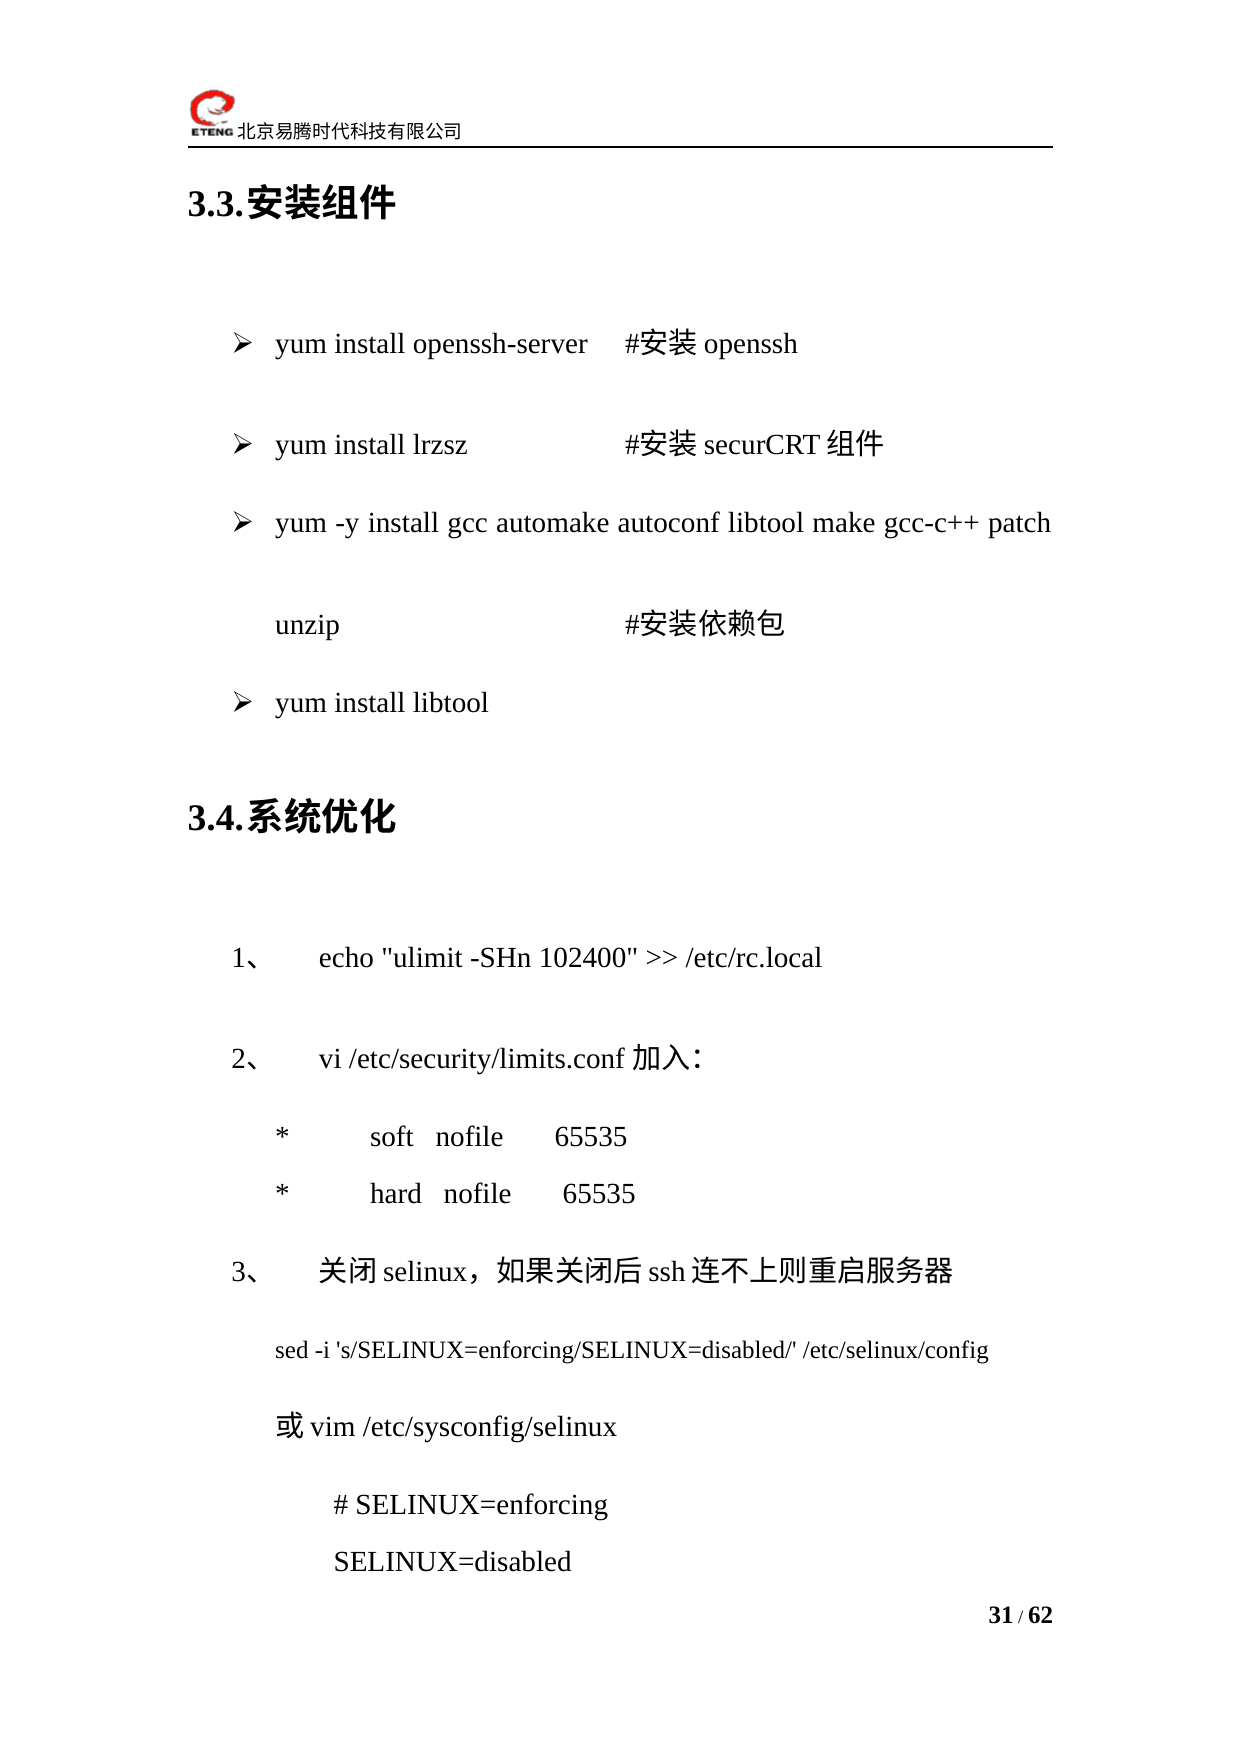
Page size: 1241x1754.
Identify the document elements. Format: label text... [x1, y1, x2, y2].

list # SELINUX=enforcing [275, 1484, 1053, 1524]
subtitle 系统优化 [187, 774, 1053, 854]
subtitle 安装组件 [187, 161, 1053, 240]
list * hard nofile 65535 [275, 1173, 1053, 1212]
list yum -y install gcc automake autoconf libtool make gcc-c++ patch unzip #安装依赖包 [231, 503, 1053, 661]
list sed -i 's/SELINUX=enforcing/SELINUX=disabled/' /etc/selinux/config [275, 1330, 1053, 1369]
list yum install libtool [231, 682, 1053, 722]
picture [187, 88, 238, 139]
list 或vim /etc/sysconfig/selinux [275, 1384, 1053, 1463]
list SELINUX=disabled [275, 1541, 1053, 1580]
list yum install lrzsz #安装securCRT组件 [231, 402, 1053, 481]
list yum install openssh-server #安装openssh [231, 302, 1053, 381]
list * soft nofile 65535 [275, 1116, 1053, 1156]
list vi /etc/security/limits.conf 加入： [231, 1016, 1053, 1095]
list 关闭selinux，如果关闭后ssh连不上则重启服务器 [231, 1229, 1053, 1308]
list echo "ulimit -SHn 102400" >> /etc/rc.local [231, 915, 1053, 994]
